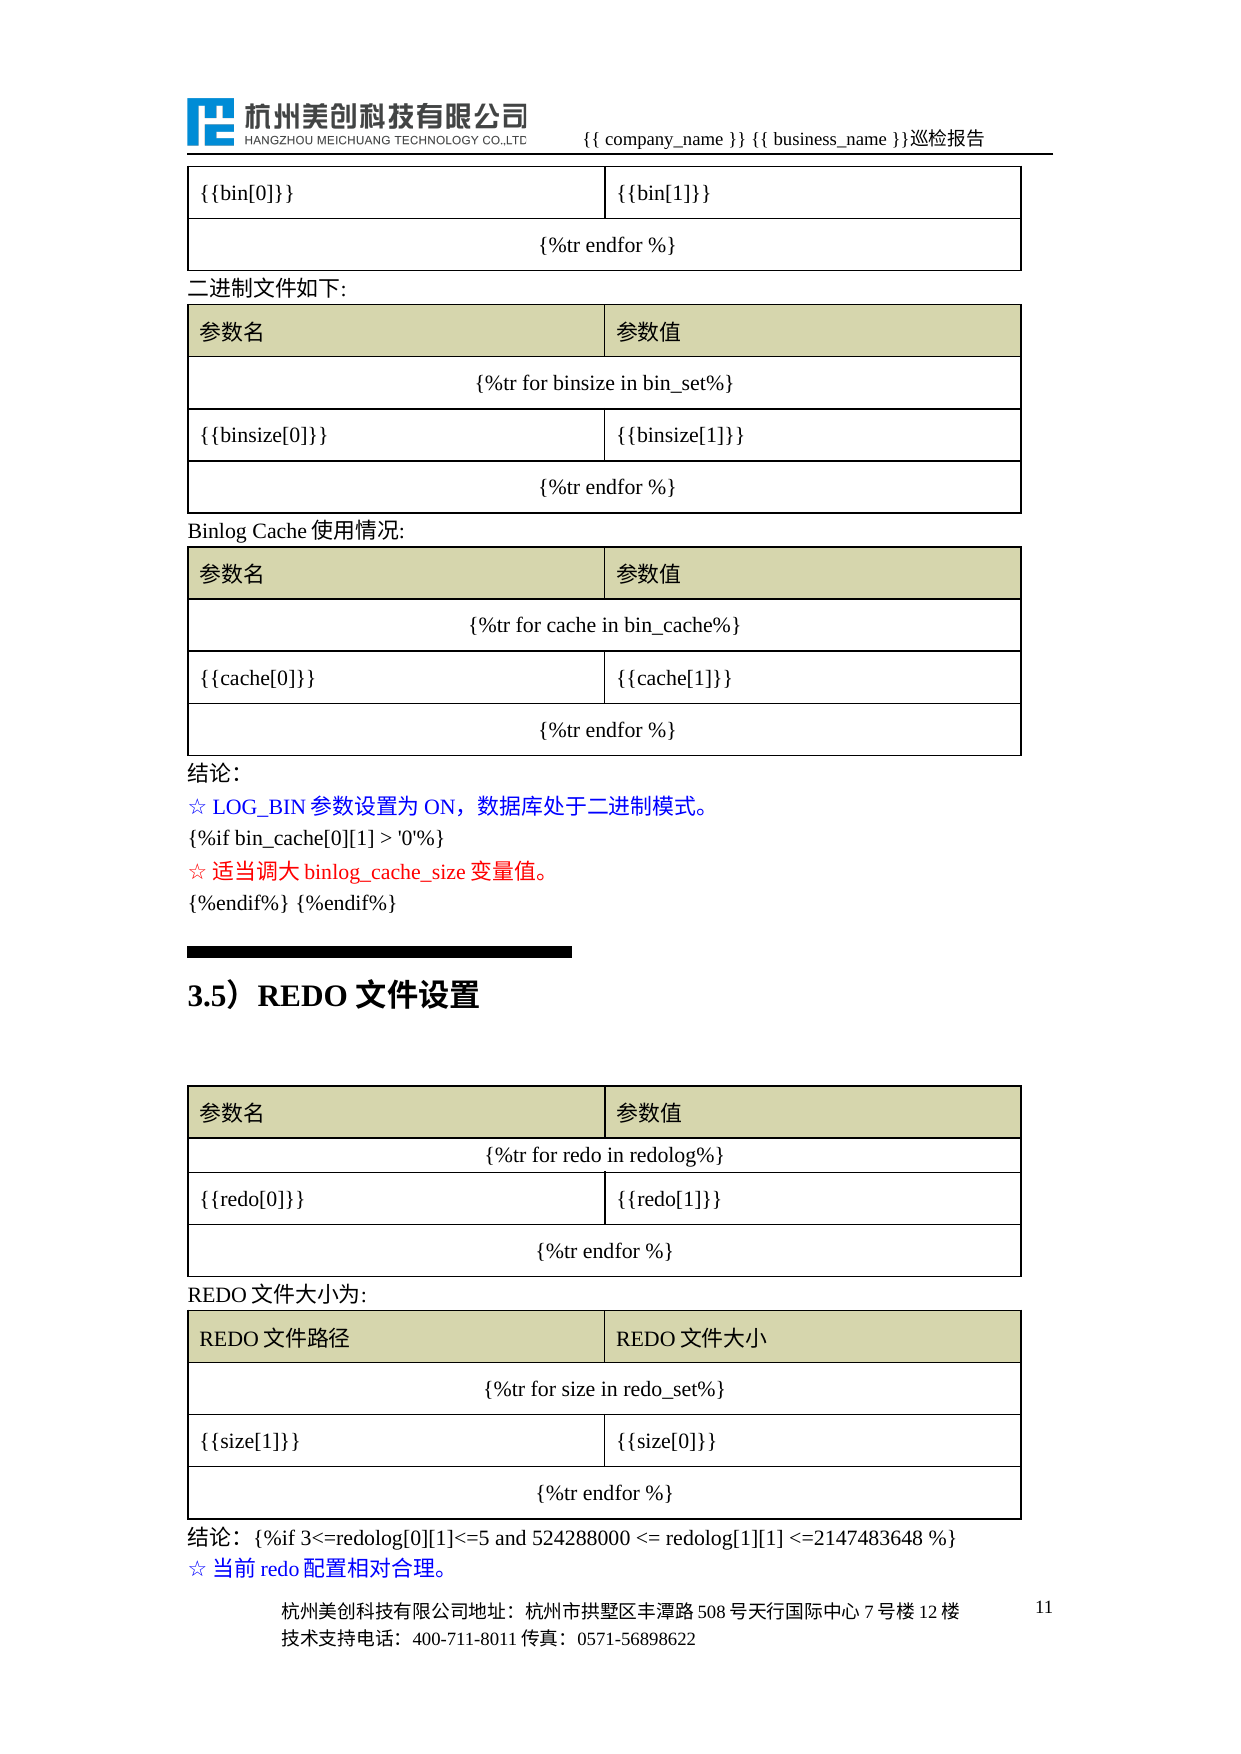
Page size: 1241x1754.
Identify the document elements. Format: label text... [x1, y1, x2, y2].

text Binlog Cache使用情况: [187, 514, 1053, 546]
text 结论：{%if 3<=redolog[0][1]<=5 and 524288000 <= redolog[1][1] <=2147483648 %} [187, 1519, 1053, 1552]
text {%endif%} {%endif%} [187, 886, 1053, 918]
table_cell {{binsize[1]}} [605, 410, 1020, 460]
table_cell {{binsize[0]}} [189, 410, 604, 460]
text 二进制文件如下: [187, 271, 1053, 304]
table_cell {{cache[0]}} [189, 652, 604, 702]
table_header REDO文件大小 [605, 1311, 1020, 1362]
table_header 参数值 [606, 1087, 1020, 1137]
table_cell {%tr for binsize in bin_set%} [189, 357, 1020, 408]
picture [199, 98, 527, 146]
table_header 参数值 [605, 548, 1020, 598]
table_cell {{bin[0]}} [189, 167, 604, 218]
table_cell {%tr endfor %} [189, 1225, 1020, 1276]
table_cell {%tr endfor %} [189, 1467, 1020, 1518]
table_cell {%tr for cache in bin_cache%} [189, 600, 1020, 650]
table_cell {{bin[1]}} [606, 167, 1020, 218]
table_header 参数值 [605, 305, 1020, 356]
table_cell {%tr endfor %} [189, 704, 1020, 754]
table_header 参数名 [189, 1087, 604, 1137]
table_cell {{cache[1]}} [605, 652, 1020, 702]
text ☆ 适当调大binlog_cache_size变量值。 [187, 853, 1053, 886]
text REDO文件大小为: [187, 1277, 1053, 1309]
table_cell {%tr for size in redo_set%} [189, 1363, 1020, 1414]
table_header 参数名 [189, 305, 604, 356]
subtitle 3.5）REDO 文件设置 [187, 958, 572, 1025]
table_cell {%tr endfor %} [189, 462, 1020, 512]
text ☆ 当前redo配置相对合理。 [187, 1552, 1053, 1584]
table_cell {{size[0]}} [605, 1415, 1020, 1466]
table_cell {%tr endfor %} [189, 219, 1020, 270]
text {%if bin_cache[0][1] > '0'%} [187, 821, 1053, 853]
table_header 参数名 [189, 548, 604, 598]
table_cell {{redo[1]}} [606, 1173, 1020, 1223]
table_cell {{redo[0]}} [189, 1173, 604, 1223]
table_cell {%tr for redo in redolog%} [189, 1139, 1020, 1171]
table_header REDO文件路径 [189, 1311, 604, 1362]
text ☆ LOG_BIN参数设置为ON，数据库处于二进制模式。 [187, 788, 1053, 821]
table_cell {{size[1]}} [189, 1415, 604, 1466]
text 结论： [187, 756, 1053, 788]
